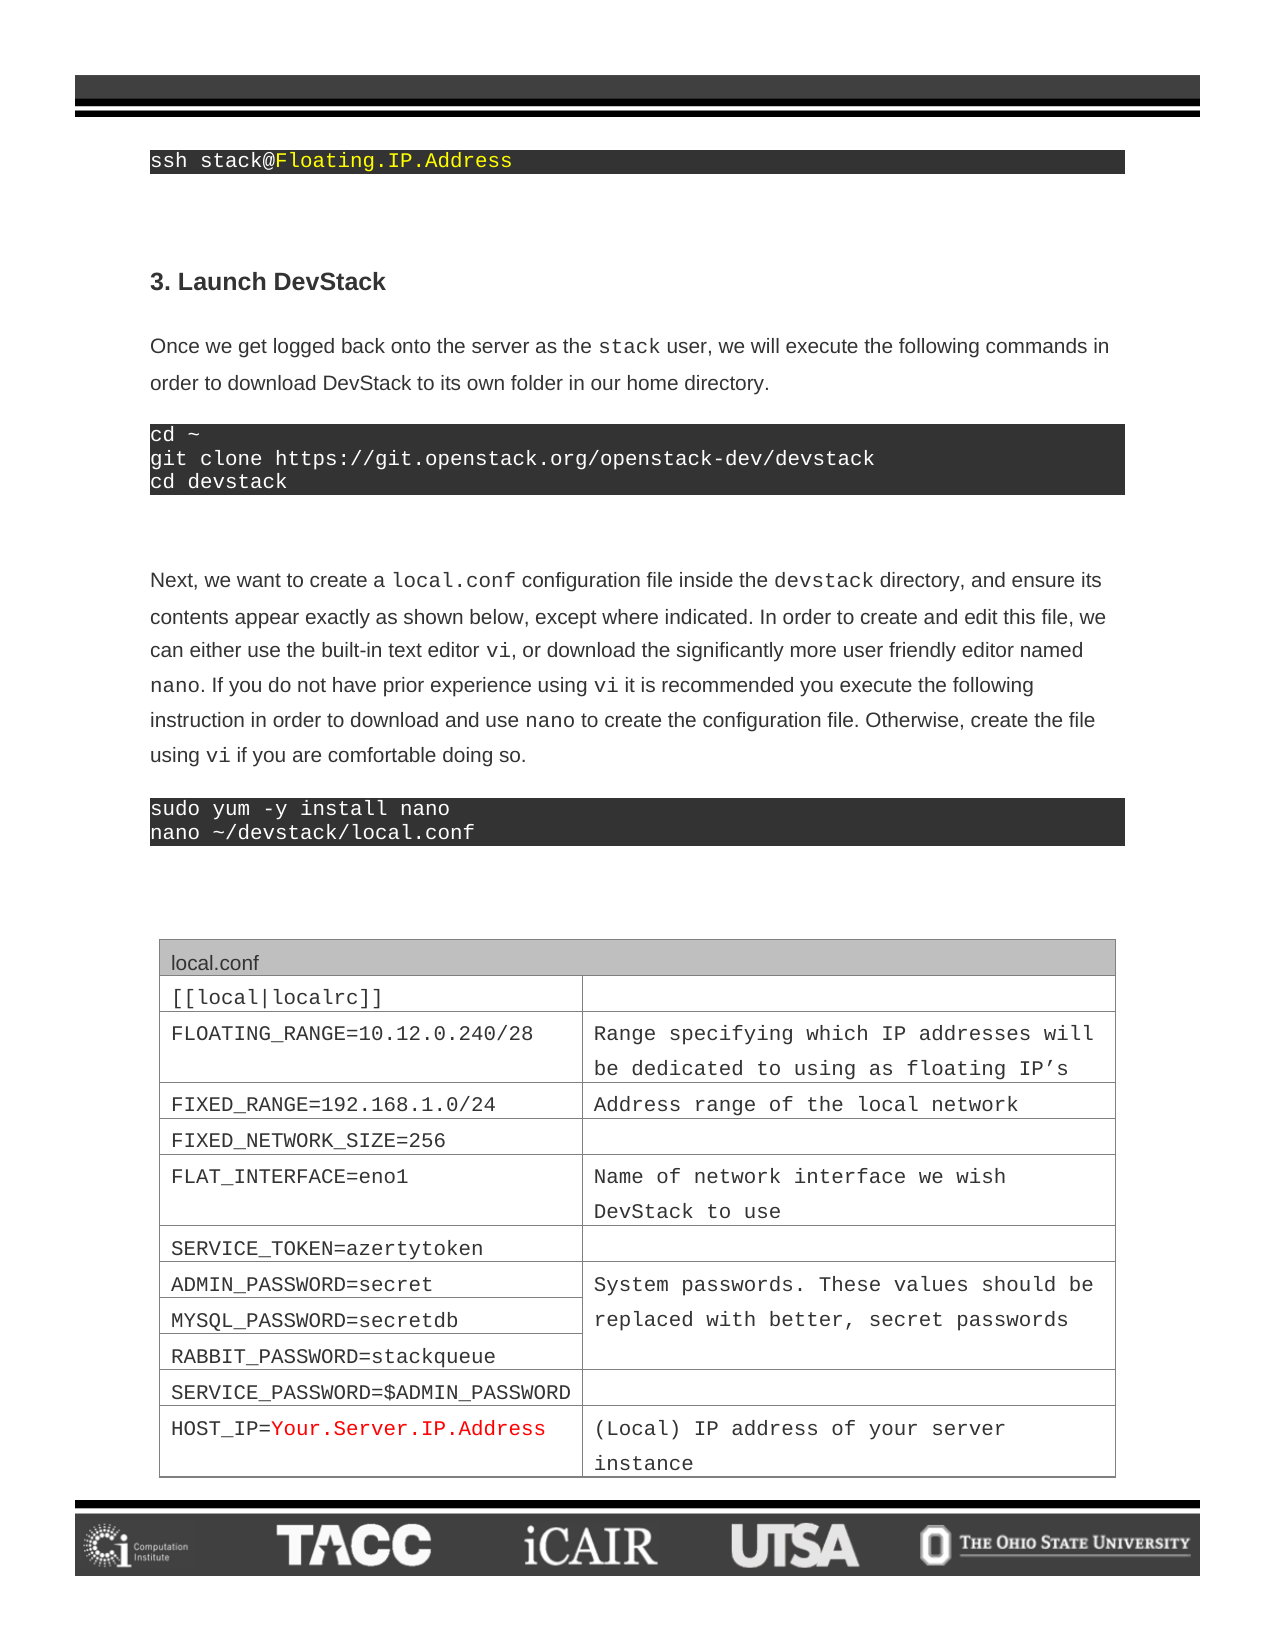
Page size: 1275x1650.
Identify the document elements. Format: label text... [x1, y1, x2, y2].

table_cell RABBIT_PASSWORD=stackqueue [160, 1334, 582, 1369]
table_cell ADMIN_PASSWORD=secret [160, 1262, 582, 1297]
table_header local.conf [160, 940, 1115, 975]
text nano ~/devstack/local.conf [150, 822, 1125, 846]
text Next, we want to create a local.conf configuration file inside the devstack directory, and ensure its contents appear exactly as shown below, except where indicated. In order to create and edit this file, we can either use the built-in text editor vi, or download the significantly more user friendly editor named nano. If you do not have prior experience using vi it is recommended you execute the following instruction in order to download and use nano to create the configuration file. Otherwise, create the file using vi if you are comfortable doing so. [150, 524, 1125, 769]
table_cell Address range of the local network [583, 1083, 1115, 1118]
text cd ~ git clone https://git.openstack.org/openstack-dev/devstack cd devstack [150, 424, 1125, 495]
text 3. Launch DevStack [150, 267, 1125, 296]
table_cell [583, 1370, 1115, 1405]
table_cell HOST_IP=Your.Server.IP.Address [160, 1406, 582, 1476]
table_cell [[local|localrc]] [160, 976, 582, 1011]
table_cell MYSQL_PASSWORD=secretdb [160, 1298, 582, 1333]
table_cell FLOATING_RANGE=10.12.0.240/28 [160, 1012, 582, 1082]
table_cell System passwords. These values should be replaced with better, secret passwords [583, 1262, 1115, 1369]
table_cell [583, 1226, 1115, 1261]
table_cell FIXED_RANGE=192.168.1.0/24 [160, 1083, 582, 1118]
table_cell Range specifying which IP addresses will be dedicated to using as floating IP’s [583, 1012, 1115, 1082]
text ssh stack@Floating.IP.Address [150, 150, 1125, 174]
table_cell FIXED_NETWORK_SIZE=256 [160, 1119, 582, 1154]
table_cell SERVICE_PASSWORD=$ADMIN_PASSWORD [160, 1370, 582, 1405]
table_cell (Local) IP address of your server instance [583, 1406, 1115, 1476]
table_cell Name of network interface we wish DevStack to use [583, 1155, 1115, 1225]
text Once we get logged back onto the server as the stack user, we will execute the following commands in order to download DevStack to its own folder in our home directory. [150, 325, 1125, 395]
text sudo yum -y install nano [150, 798, 1125, 822]
table_cell FLAT_INTERFACE=eno1 [160, 1155, 582, 1225]
table_cell [583, 1119, 1115, 1154]
table_cell SERVICE_TOKEN=azertytoken [160, 1226, 582, 1261]
table_cell [583, 976, 1115, 1011]
